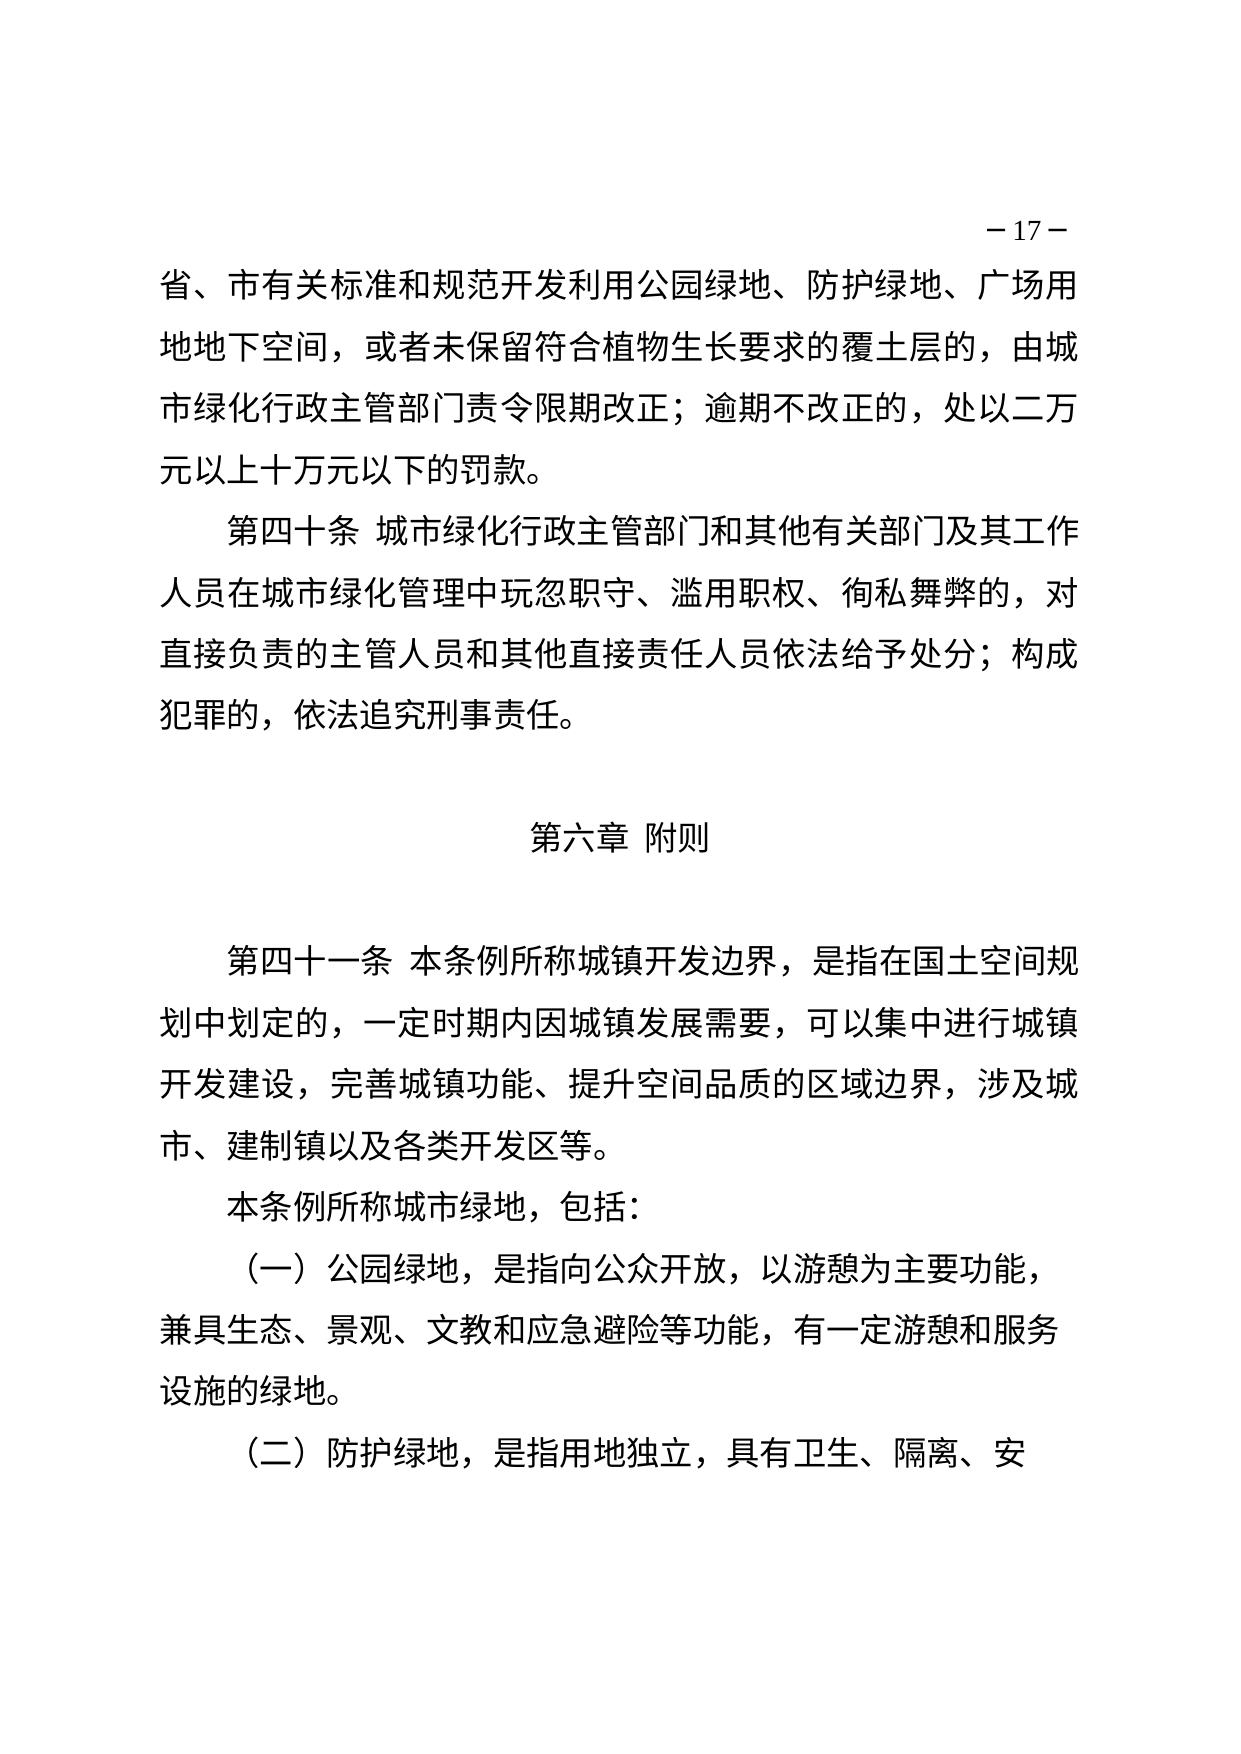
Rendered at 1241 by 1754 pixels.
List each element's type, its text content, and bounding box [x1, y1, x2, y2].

text （三）广场用地，是指以游憩、纪念、集会和避险等功能为主的城市公共活动场地，绿化占地比例应当大于或者等于百分之三十五；绿化占地比例大于或者等于百分之六十五的广场用地计入公园绿地。 [159, 576, 1081, 821]
text 本条例所称绿地率，是指一定城市用地范围内，各类绿化用地总面积占该用地总面积的百分比。 [159, 1313, 1081, 1436]
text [159, 1436, 1081, 1497]
text （二）防护绿地，是指用地独立，具有卫生、隔离、安全、生态防护功能，游人不宜进入的绿地。主要包括卫生隔离防护绿地、道路及铁路防护绿地、高压走廊防护绿地、公用设施防护绿地等。 [159, 330, 1081, 576]
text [159, 207, 1081, 330]
text （四）附属绿地，是指附属于各类城市建设用地的绿化用地。包括居住用地、公共管理与公共服务设施用地、商业服务业设施用地、工业用地、物流仓储用地、道路与交通设施用地、公用设施用地等用地中的绿地。 [159, 821, 1081, 1067]
text （五）区域绿地，是指城市建设用地之外，具有城乡生态环境及自然资源和文化资源保护、游憩健身、安全防护隔离、物种保护、园林苗木生产等功能的绿地。包括风景游憩绿地、生态保育绿地、区域设施防护绿地和生产绿地。 [159, 1067, 1081, 1313]
